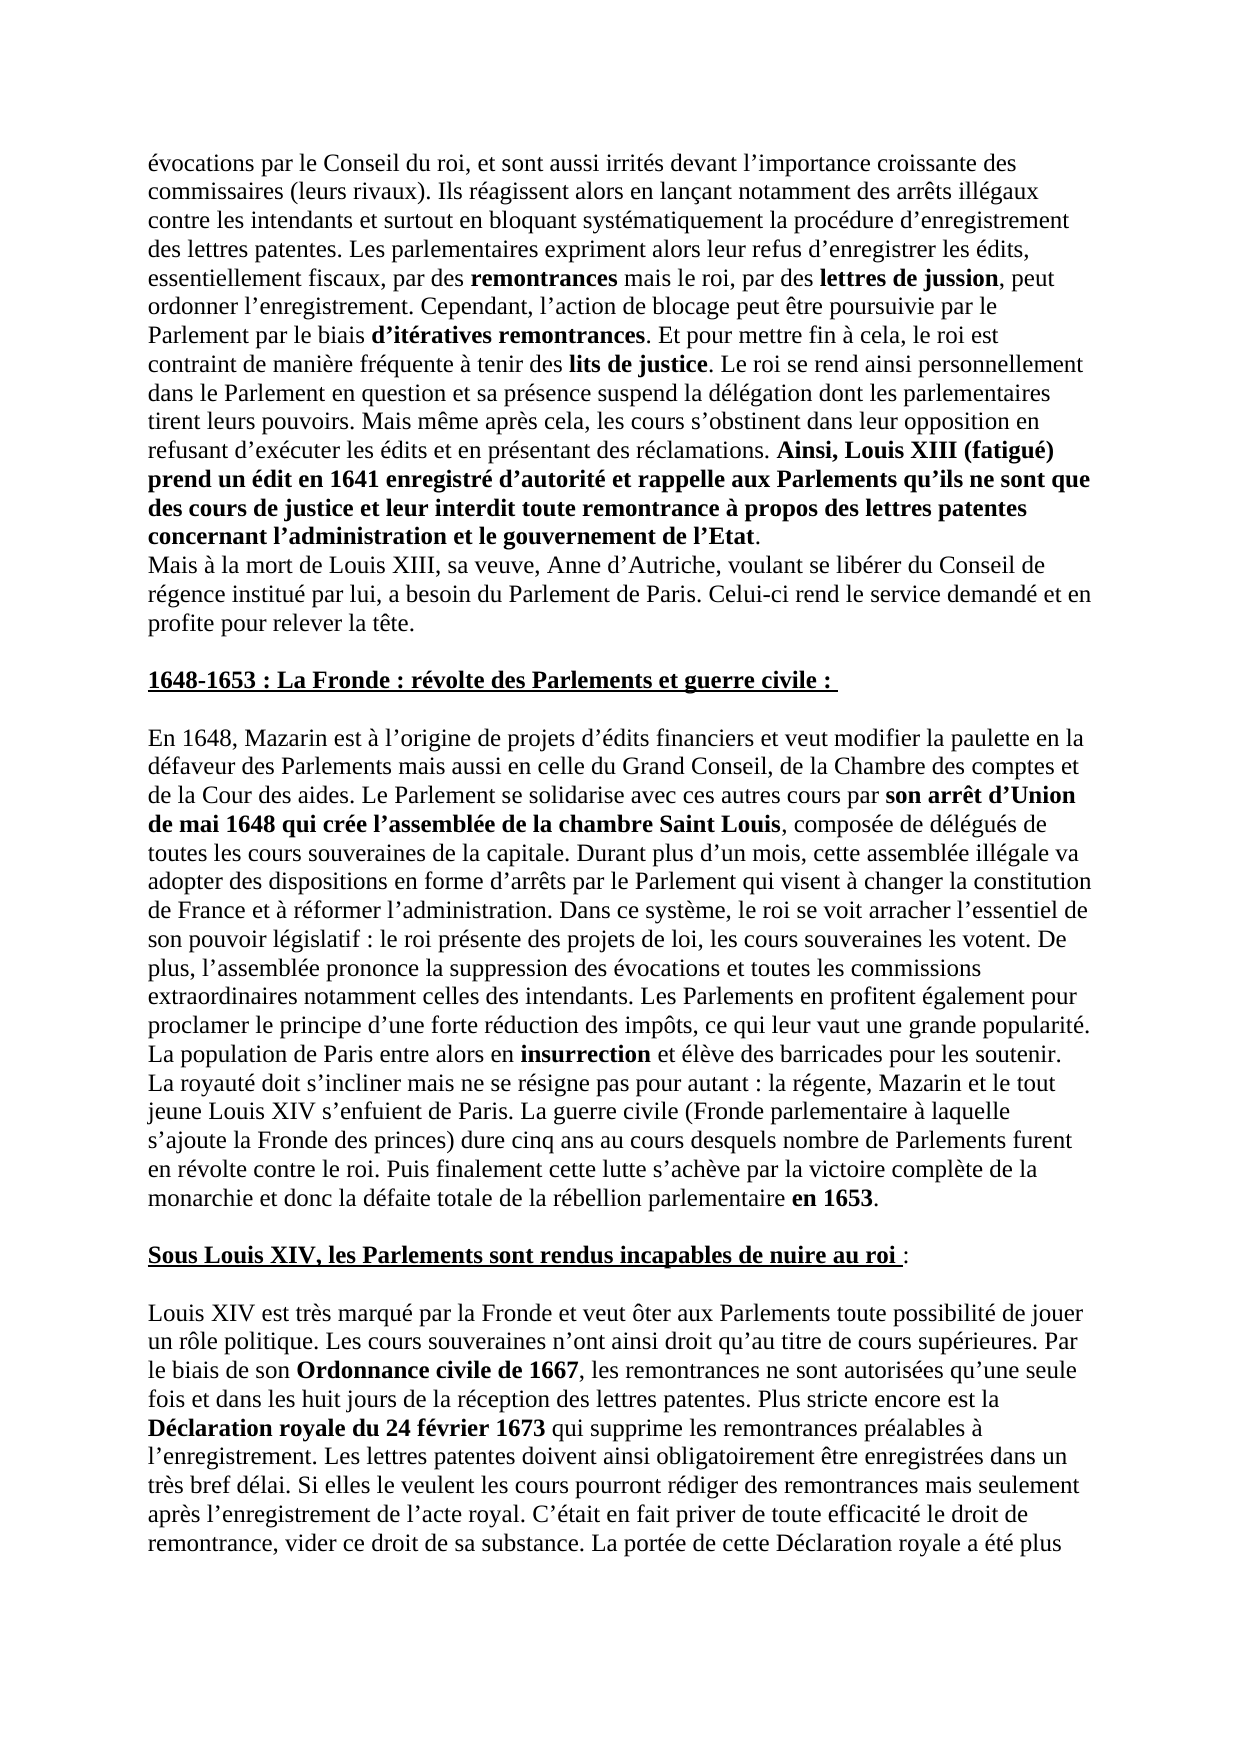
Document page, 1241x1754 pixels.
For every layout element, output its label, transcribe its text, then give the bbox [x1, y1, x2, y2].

text Mais à la mort de Louis XIII, sa veuve, Anne d’Autriche, voulant se libérer du Conseil de régence institué par lui, a besoin du Parlement de Paris. Celui-ci rend le service demandé et en profite pour relever la tête. [148, 550, 1093, 636]
text Sous Louis XIV, les Parlements sont rendus incapables de nuire au roi : [148, 1240, 1093, 1269]
text En 1648, Mazarin est à l’origine de projets d’édits financiers et veut modifier la paulette en la défaveur des Parlements mais aussi en celle du Grand Conseil, de la Chambre des comptes et de la Cour des aides. Le Parlement se solidarise avec ces autres cours par son arrêt d’Union de mai 1648 qui crée l’assemblée de la chambre Saint Louis, composée de délégués de toutes les cours souveraines de la capitale. Durant plus d’un mois, cette assemblée illégale va adopter des dispositions en forme d’arrêts par le Parlement qui visent à changer la constitution de France et à réformer l’administration. Dans ce système, le roi se voit arracher l’essentiel de son pouvoir législatif : le roi présente des projets de loi, les cours souveraines les votent. De plus, l’assemblée prononce la suppression des évocations et toutes les commissions extraordinaires notamment celles des intendants. Les Parlements en profitent également pour proclamer le principe d’une forte réduction des impôts, ce qui leur vaut une grande popularité. La population de Paris entre alors en insurrection et élève des barricades pour les soutenir. La royauté doit s’incliner mais ne se résigne pas pour autant : la régente, Mazarin et le tout jeune Louis XIV s’enfuient de Paris. La guerre civile (Fronde parlementaire à laquelle s’ajoute la Fronde des princes) dure cinq ans au cours desquels nombre de Parlements furent en révolte contre le roi. Puis finalement cette lutte s’achève par la victoire complète de la monarchie et donc la défaite totale de la rébellion parlementaire en 1653. [148, 723, 1093, 1211]
text 1648-1653 : La Fronde : révolte des Parlements et guerre civile : [148, 665, 1093, 694]
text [148, 1298, 1093, 1556]
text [148, 148, 1093, 550]
